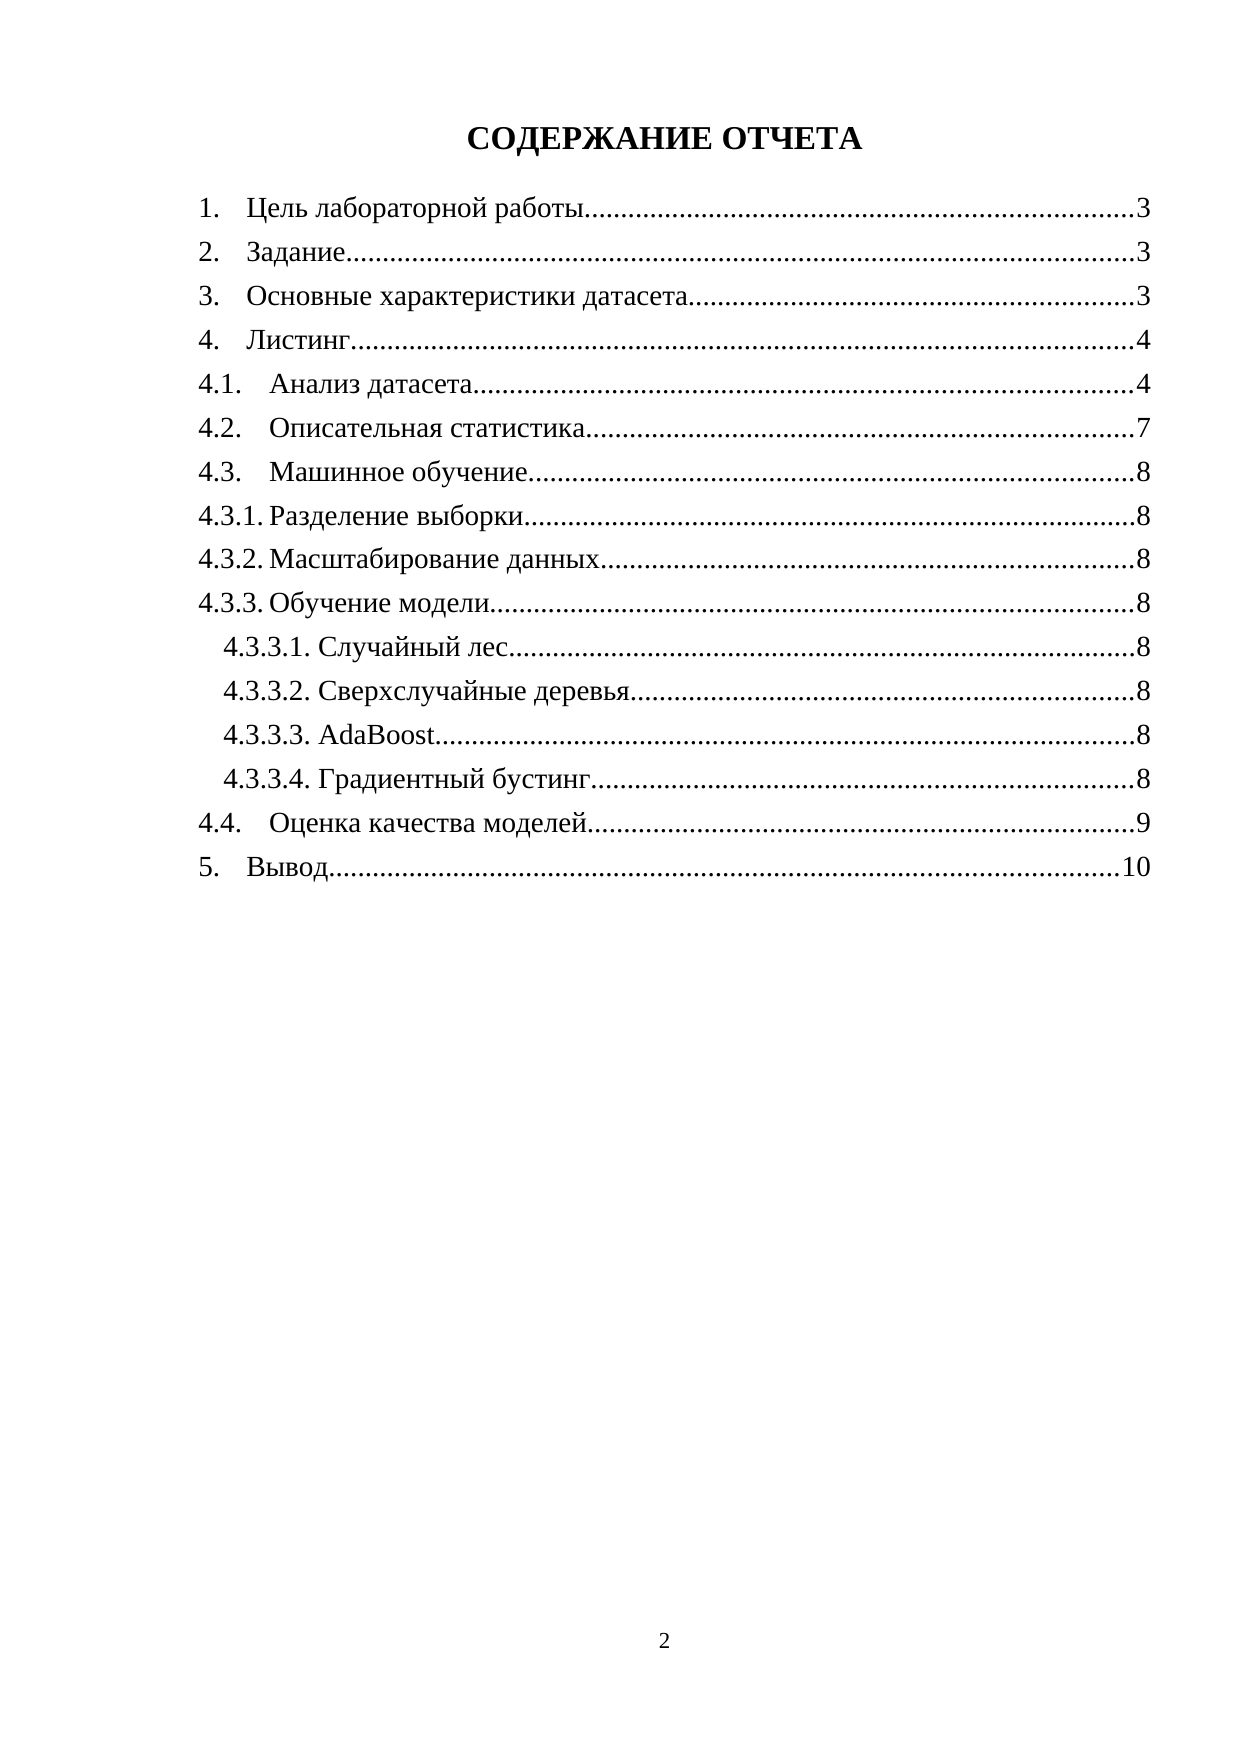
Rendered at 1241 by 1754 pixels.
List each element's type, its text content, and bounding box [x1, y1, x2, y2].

text 4.3.3.2. Сверхслучайные деревья 8 [223, 673, 1152, 707]
text СОДЕРЖАНИЕ ОТЧЕТА [177, 118, 1152, 156]
text 4.4. Оценка качества моделей 9 [198, 805, 1152, 839]
text 4.3.2. Масштабирование данных 8 [198, 542, 1152, 575]
text 5. Вывод 10 [198, 849, 1152, 883]
text 4.2. Описательная статистика 7 [198, 410, 1152, 443]
text 3. Основные характеристики датасета 3 [198, 278, 1152, 311]
text 1. Цель лабораторной работы 3 [198, 190, 1152, 223]
text 2. Задание 3 [198, 234, 1152, 267]
text 4.3.3.3. AdaBoost 8 [223, 717, 1152, 751]
text 4. Листинг 4 [198, 322, 1152, 355]
text 4.3.3.1. Случайный лес 8 [223, 629, 1152, 663]
text 4.1. Анализ датасета 4 [198, 366, 1152, 399]
text 4.3. Машинное обучение 8 [198, 454, 1152, 487]
text 4.3.1. Разделение выборки 8 [198, 498, 1152, 531]
text 4.3.3. Обучение модели 8 [198, 586, 1152, 619]
text 4.3.3.4. Градиентный бустинг 8 [223, 761, 1152, 795]
